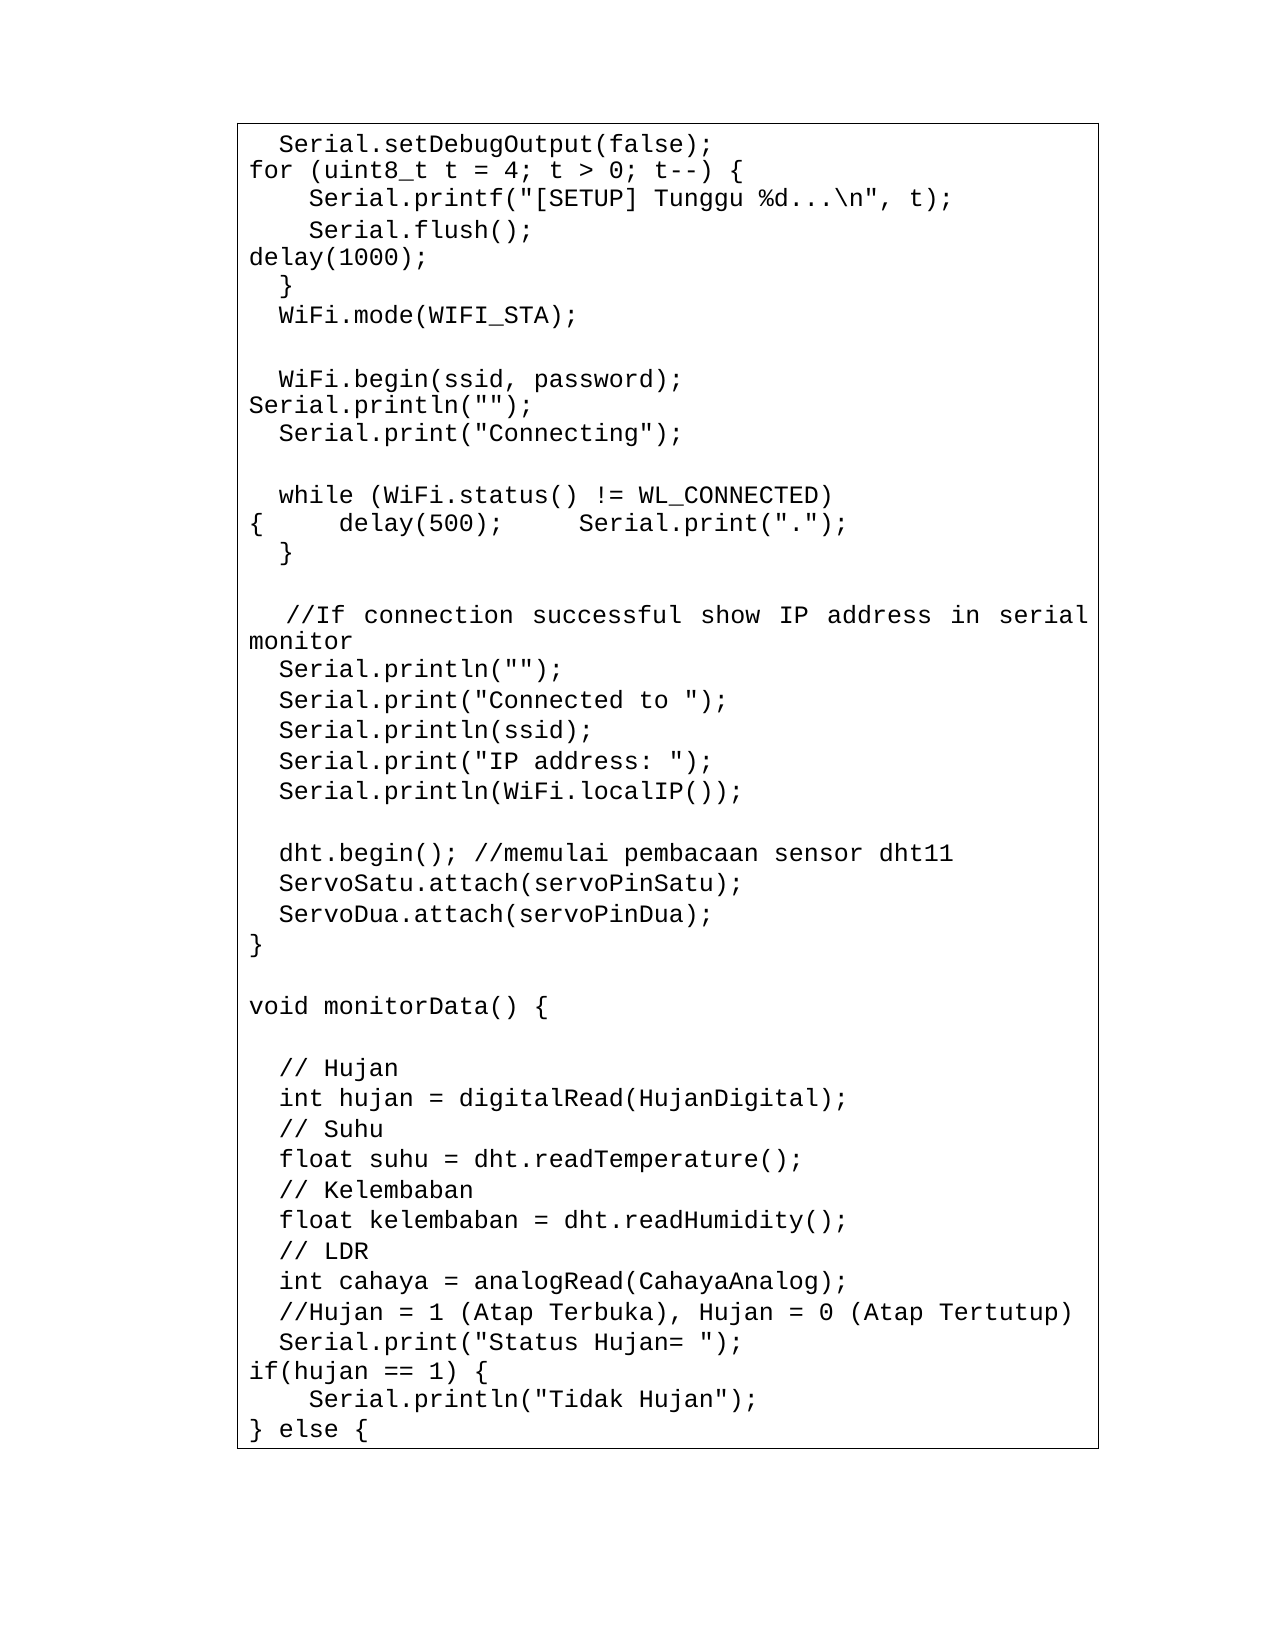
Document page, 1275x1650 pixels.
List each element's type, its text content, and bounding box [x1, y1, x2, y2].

table_header Serial.setDebugOutput(false); for (uint8_t t = 4; t > 0; t--) { Serial.printf("[SETUP] Tunggu %d...\n", t); Serial.flush(); delay(1000); } WiFi.mode(WIFI_STA); WiFi.begin(ssid, password); Serial.println(""); Serial.print("Connecting"); while (WiFi.status() != WL_CONNECTED) { delay(500); Serial.print("."); } //If connection successful show IP address in serial monitor Serial.println(""); Serial.print("Connected to "); Serial.println(ssid); Serial.print("IP address: "); Serial.println(WiFi.localIP()); dht.begin(); //memulai pembacaan sensor dht11 ServoSatu.attach(servoPinSatu); ServoDua.attach(servoPinDua); } void monitorData() { // Hujan int hujan = digitalRead(HujanDigital); // Suhu float suhu = dht.readTemperature(); // Kelembaban float kelembaban = dht.readHumidity(); // LDR int cahaya = analogRead(CahayaAnalog); //Hujan = 1 (Atap Terbuka), Hujan = 0 (Atap Tertutup) Serial.print("Status Hujan= "); if(hujan == 1) { Serial.println("Tidak Hujan"); } else { [238, 124, 1098, 1448]
